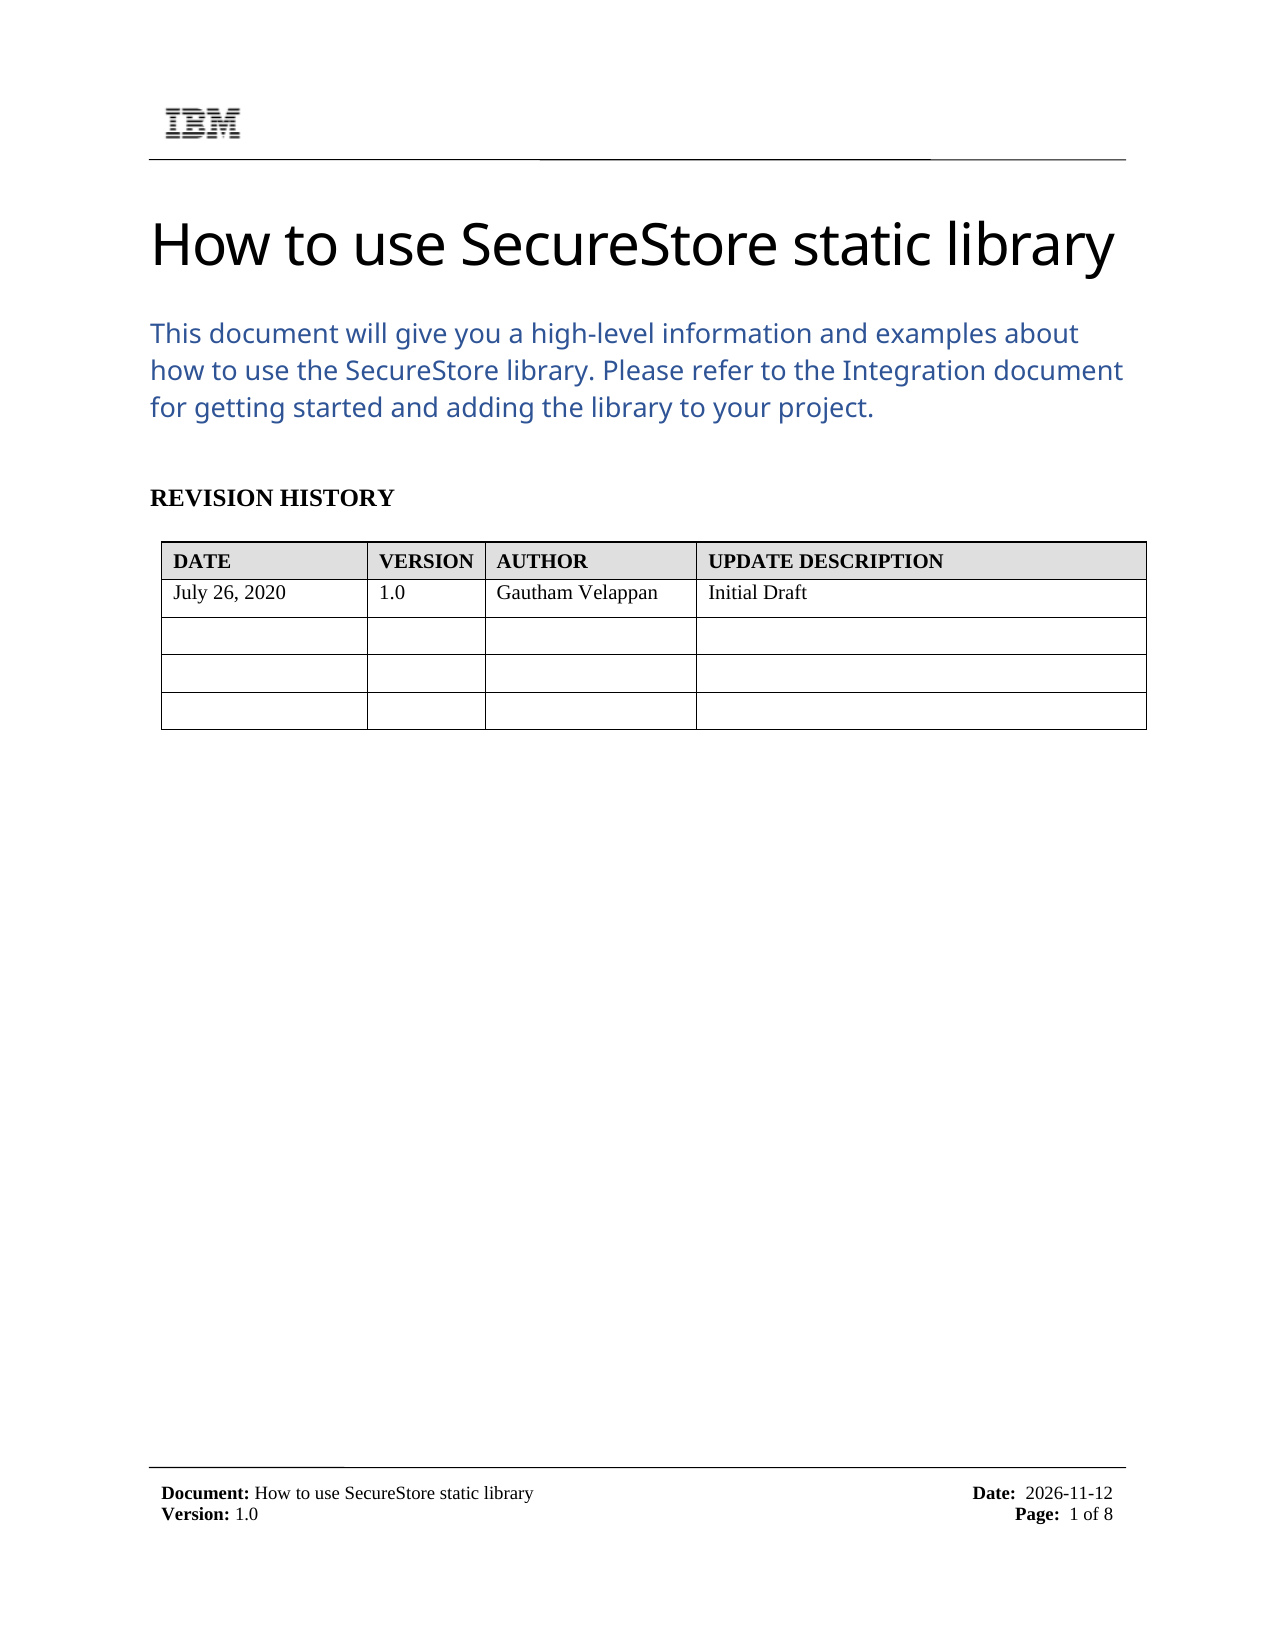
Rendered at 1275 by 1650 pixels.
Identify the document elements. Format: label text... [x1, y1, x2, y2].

subtitle REVISION HISTORY [150, 483, 1125, 512]
table_cell [486, 655, 696, 692]
table_cell [162, 693, 367, 729]
table_cell [697, 618, 1146, 654]
table_cell July 26, 2020 [162, 580, 367, 617]
table_header AUTHOR [486, 543, 696, 579]
table_cell [486, 618, 696, 654]
table_cell 1.0 [368, 580, 485, 617]
table_cell [162, 655, 367, 692]
title How to use SecureStore static library [150, 202, 1125, 282]
table_cell Gautham Velappan [486, 580, 696, 617]
table_cell [697, 693, 1146, 729]
table_cell [162, 618, 367, 654]
table_cell [486, 693, 696, 729]
subtitle This document will give you a high-level information and examples about how to use the SecureStore library. Please refer to the Integration document for getting started and adding the library to your project. [150, 315, 1125, 426]
table_cell Initial Draft [697, 580, 1146, 617]
table_header UPDATE DESCRIPTION [697, 543, 1146, 579]
table_cell [697, 655, 1146, 692]
table_header DATE [162, 543, 367, 579]
table_cell [368, 655, 485, 692]
table_cell [368, 693, 485, 729]
picture [161, 103, 246, 145]
table_header VERSION [368, 543, 485, 579]
table_cell [368, 618, 485, 654]
